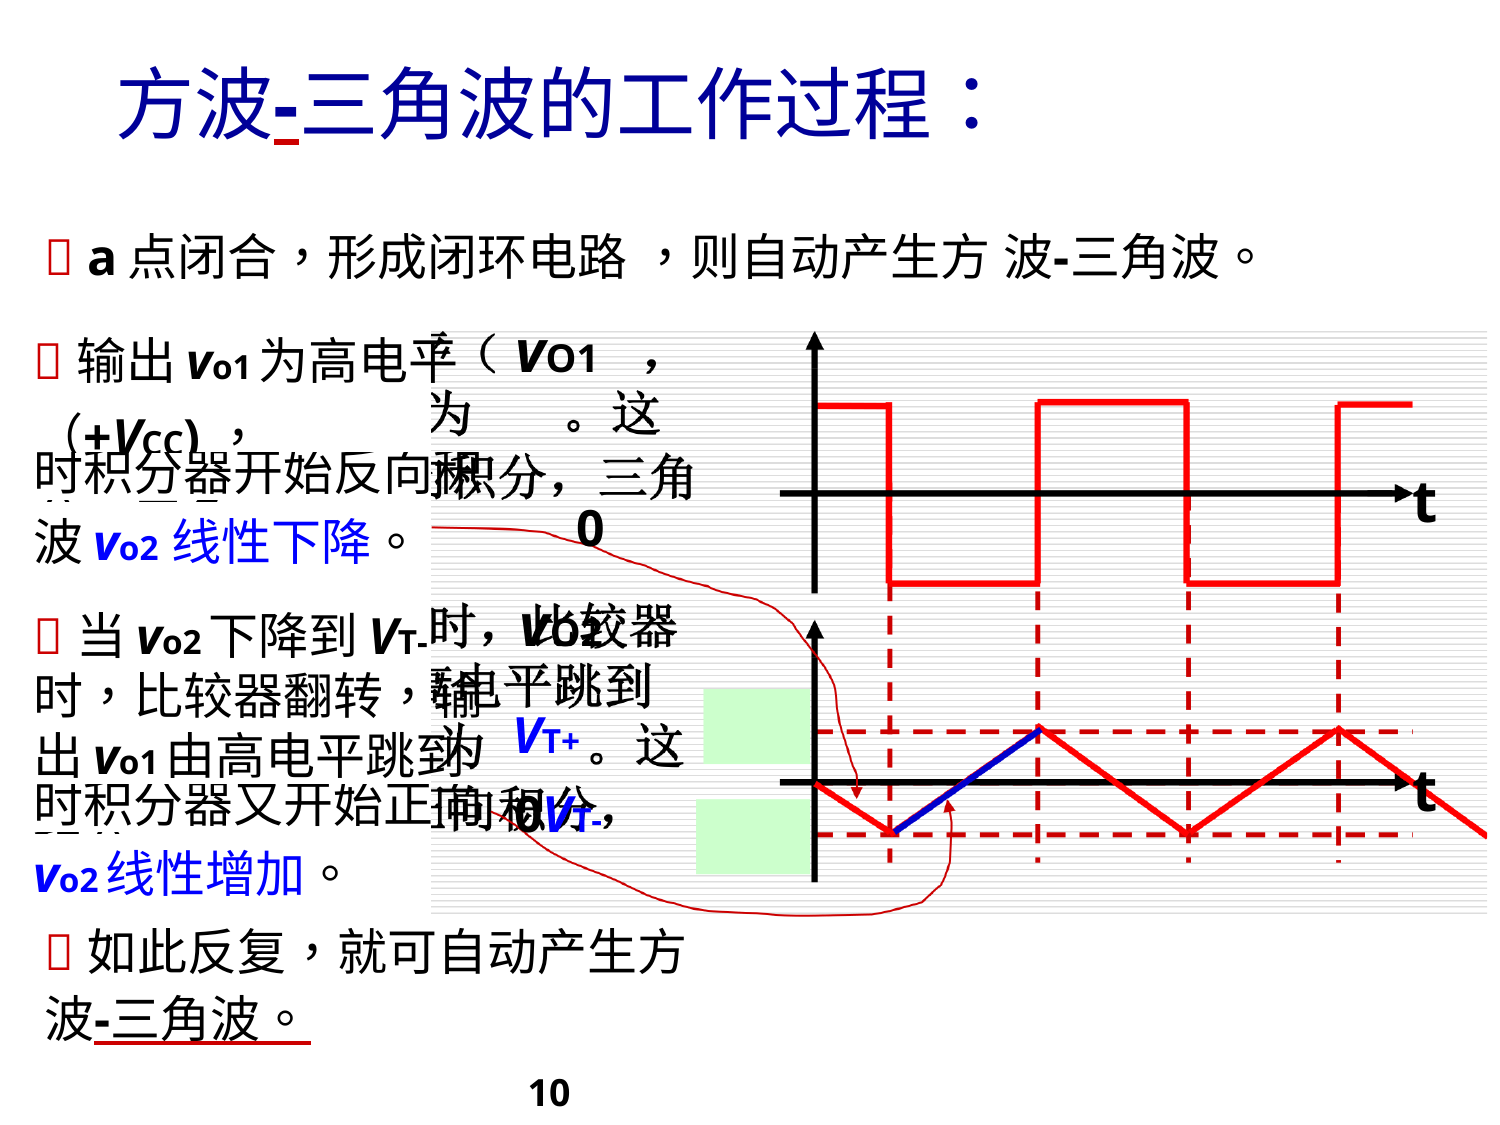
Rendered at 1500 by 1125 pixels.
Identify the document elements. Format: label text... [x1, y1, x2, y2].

table_cell  当vo2下降到VT- 时，比较器翻转，输出vo1由高电平跳到 低电平,门限 电 压为 VT+ 。这 [33, 577, 501, 784]
table_cell vO2 [501, 577, 970, 679]
table_cell 时积分器又开始正向积分， [33, 784, 501, 833]
table_header  输出vo1为高电平（+VCC) ， 比较器门限 电 压为 VT- 。这 [33, 297, 501, 452]
text 方波-三角波的工作过程： [115, 56, 1378, 153]
picture [1438, 330, 1488, 917]
table_cell 0 [501, 452, 970, 577]
table_cell t [970, 577, 1438, 918]
text 10 [527, 1071, 966, 1116]
text  a点闭合，形成闭环电路 ，则自动产生方 波-三角波。 [44, 220, 1449, 289]
table_header t [970, 297, 1438, 577]
table_header vO1 [501, 297, 970, 452]
table_cell 时积分器开始反向积分，三角 [33, 452, 501, 501]
table_cell 波vo2 线性下降。 [33, 501, 501, 577]
table_cell VT+ [501, 680, 970, 773]
text  如此反复，就可自动产生方 波-三角波。 [44, 918, 1449, 1051]
table_cell vo2线性增加。 [33, 833, 501, 918]
table_cell 0VT- [501, 773, 970, 918]
